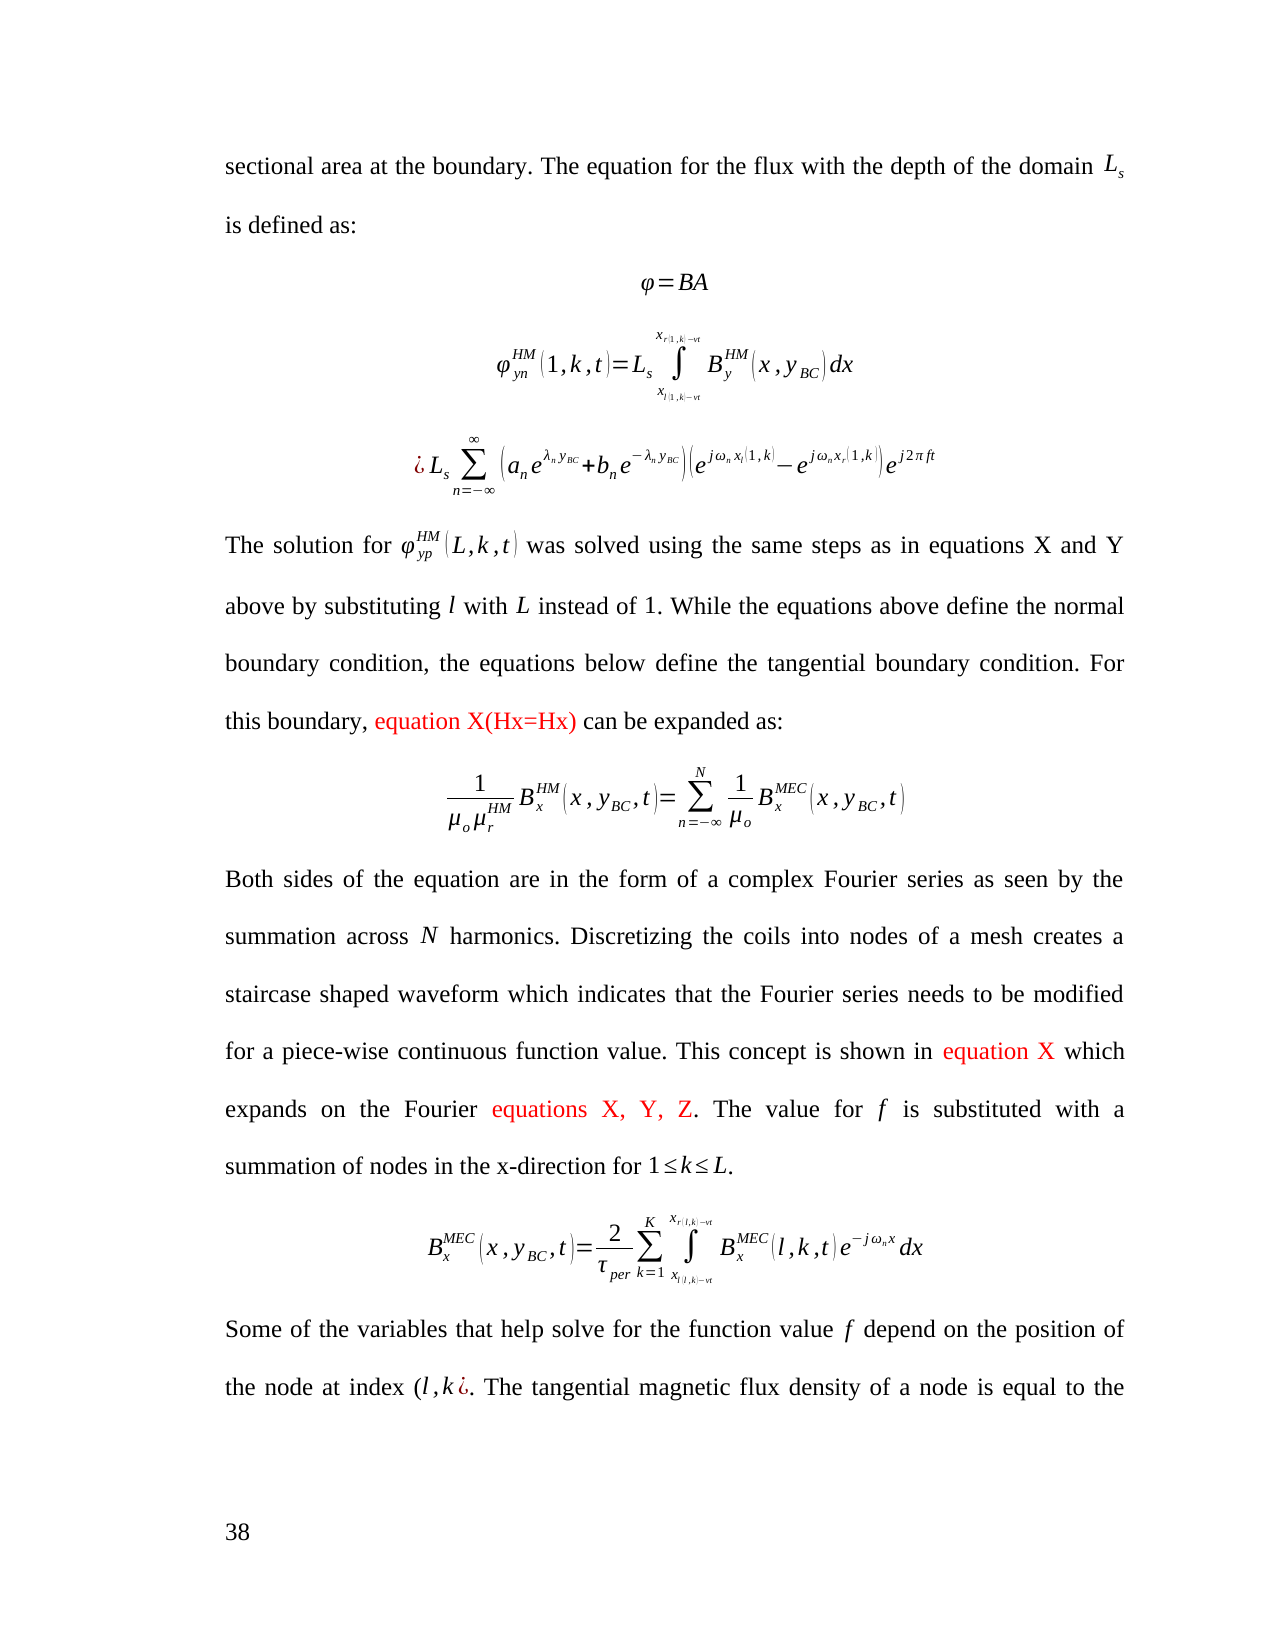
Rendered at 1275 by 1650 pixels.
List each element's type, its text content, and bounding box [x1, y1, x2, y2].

text Both sides of the equation are in the form of a complex Fourier series as seen by the summation across harmonics. Discretizing the coils into nodes of a mesh creates a staircase shaped waveform which indicates that the Fourier series needs to be modified for a piece-wise continuous function value. This concept is shown in equation X which expands on the Fourier equations X, Y, Z. The value for is substituted with a summation of nodes in the x-direction for . [225, 864, 1125, 1180]
text The solution for was solved using the same steps as in equations X and Y above by substituting with instead of . While the equations above define the normal boundary condition, the equations below define the tangential boundary condition. For this boundary, equation X(Hx=Hx) can be expanded as: [225, 527, 1125, 734]
